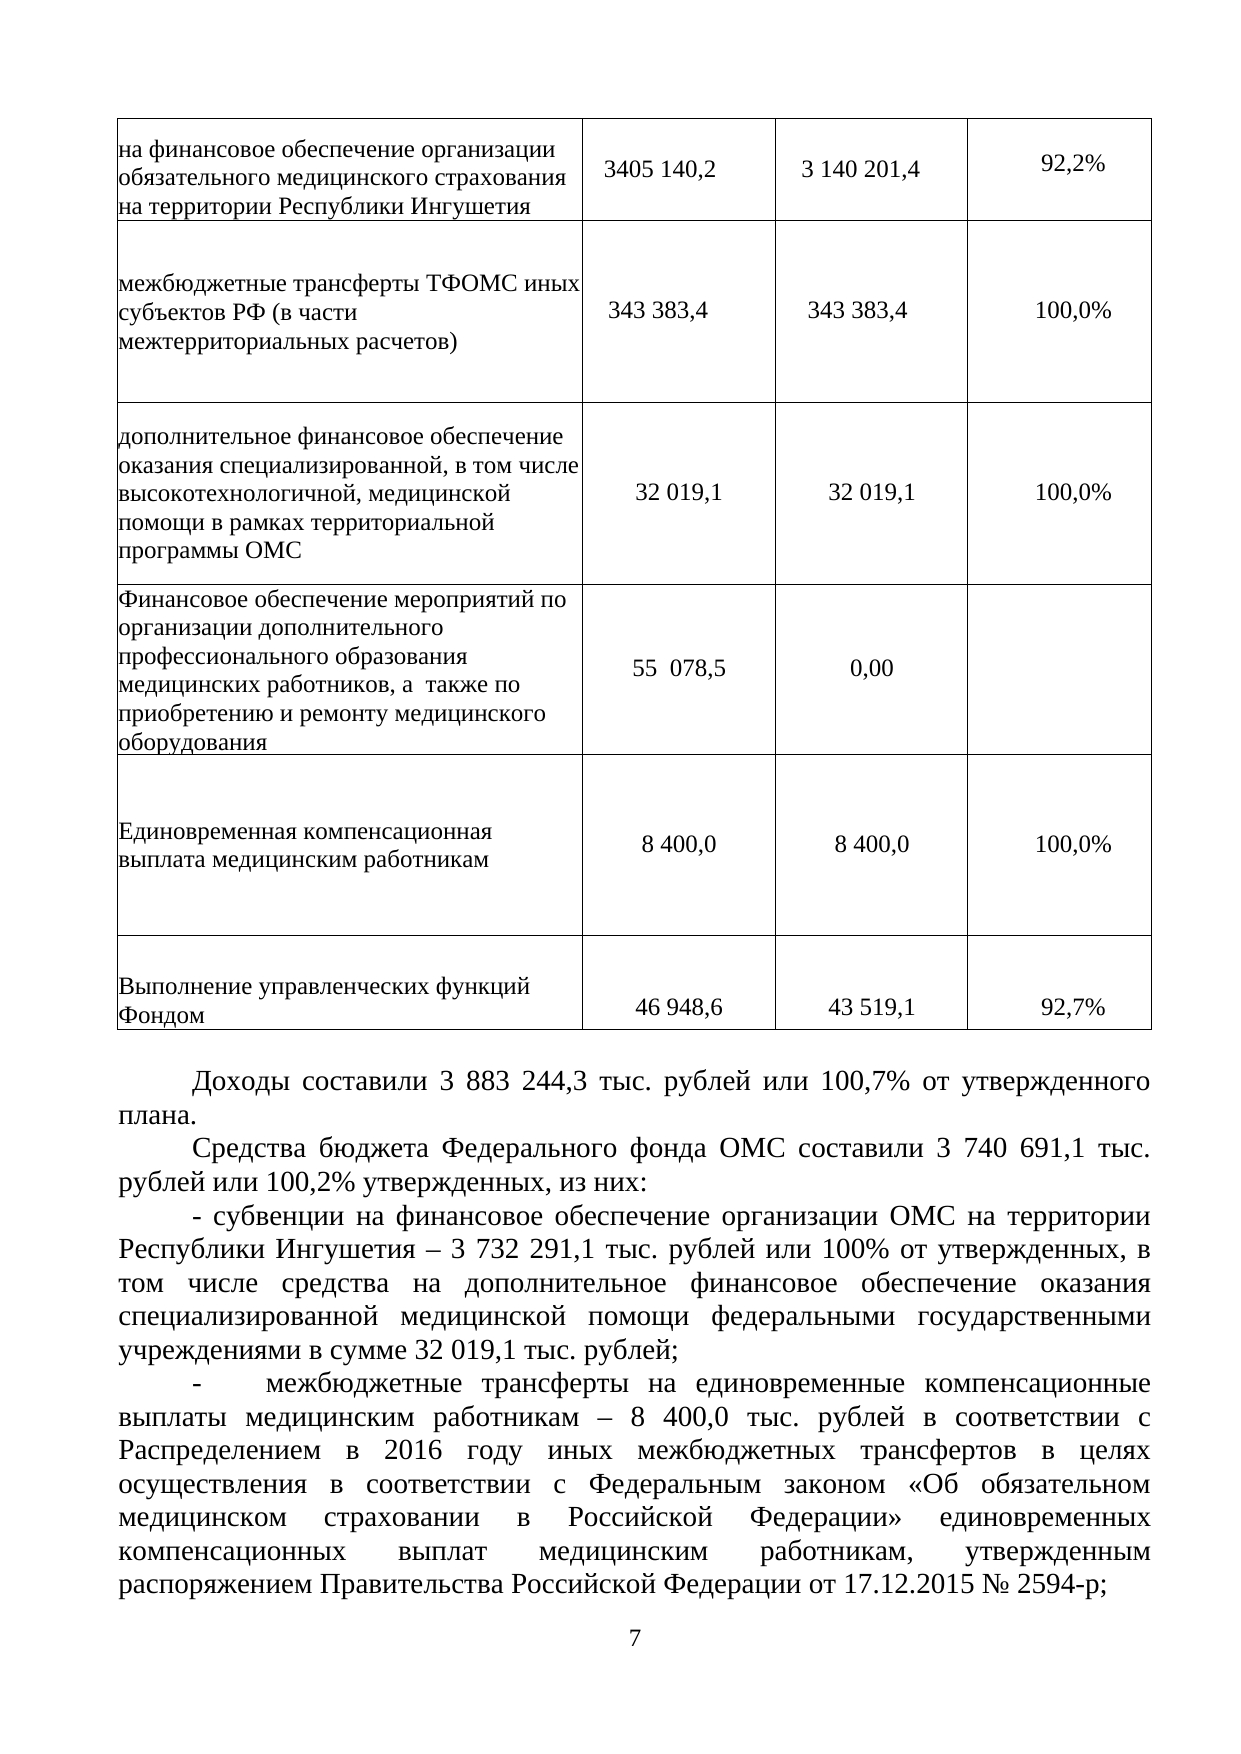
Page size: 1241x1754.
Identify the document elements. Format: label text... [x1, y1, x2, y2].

table_cell дополнительное финансовое обеспечение оказания специализированной, в том числе высокотехнологичной, медицинской помощи в рамках территориальной программы ОМС [118, 403, 582, 583]
table_cell 32 019,1 [583, 403, 775, 583]
table_cell Единовременная компенсационная выплата медицинским работникам [118, 755, 582, 935]
table_cell 92,7% [968, 936, 1151, 1029]
table_cell Выполнение управленческих функций Фондом [118, 936, 582, 1029]
text Средства бюджета Федерального фонда ОМС составили 3 740 691,1 тыс. рублей или 100,2% утвержденных, из них: [118, 1131, 1152, 1198]
table_cell 343 383,4 [583, 221, 775, 402]
table_cell 3 140 201,4 [776, 119, 967, 220]
table_cell 8 400,0 [776, 755, 967, 935]
table_cell 100,0% [968, 221, 1151, 402]
table_cell Финансовое обеспечение мероприятий по организации дополнительного профессионального образования медицинских работников, а также по приобретению и ремонту медицинского оборудования [118, 585, 582, 753]
text - субвенции на финансовое обеспечение организации ОМС на территории Республики Ингушетия – 3 732 291,1 тыс. рублей или 100% от утвержденных, в том числе средства на дополнительное финансовое обеспечение оказания специализированной медицинской помощи федеральными государственными учреждениями в сумме 32 019,1 тыс. рублей; [118, 1198, 1152, 1365]
table_cell 46 948,6 [583, 936, 775, 1029]
table_cell 55 078,5 [583, 585, 775, 753]
table_cell 3405 140,2 [583, 119, 775, 220]
table_cell [968, 585, 1151, 753]
table_cell 343 383,4 [776, 221, 967, 402]
table_cell межбюджетные трансферты ТФОМС иных субъектов РФ (в части межтерриториальных расчетов) [118, 221, 582, 402]
table_cell 92,2% [968, 119, 1151, 220]
text - межбюджетные трансферты на единовременные компенсационные выплаты медицинским работникам – 8 400,0 тыс. рублей в соответствии с Распределением в 2016 году иных межбюджетных трансфертов в целях осуществления в соответствии с Федеральным законом «Об обязательном медицинском страховании в Российской Федерации» единовременных компенсационных выплат медицинским работникам, утвержденным распоряжением Правительства Российской Федерации от 17.12.2015 № 2594-р; [118, 1365, 1152, 1600]
table_cell 100,0% [968, 403, 1151, 583]
table_cell 100,0% [968, 755, 1151, 935]
table_cell 43 519,1 [776, 936, 967, 1029]
table_cell на финансовое обеспечение организации обязательного медицинского страхования на территории Республики Ингушетия [118, 119, 582, 220]
table_cell 32 019,1 [776, 403, 967, 583]
table_cell 8 400,0 [583, 755, 775, 935]
text Доходы составили 3 883 244,3 тыс. рублей или 100,7% от утвержденного плана. [118, 1063, 1152, 1131]
table_cell 0,00 [776, 585, 967, 753]
